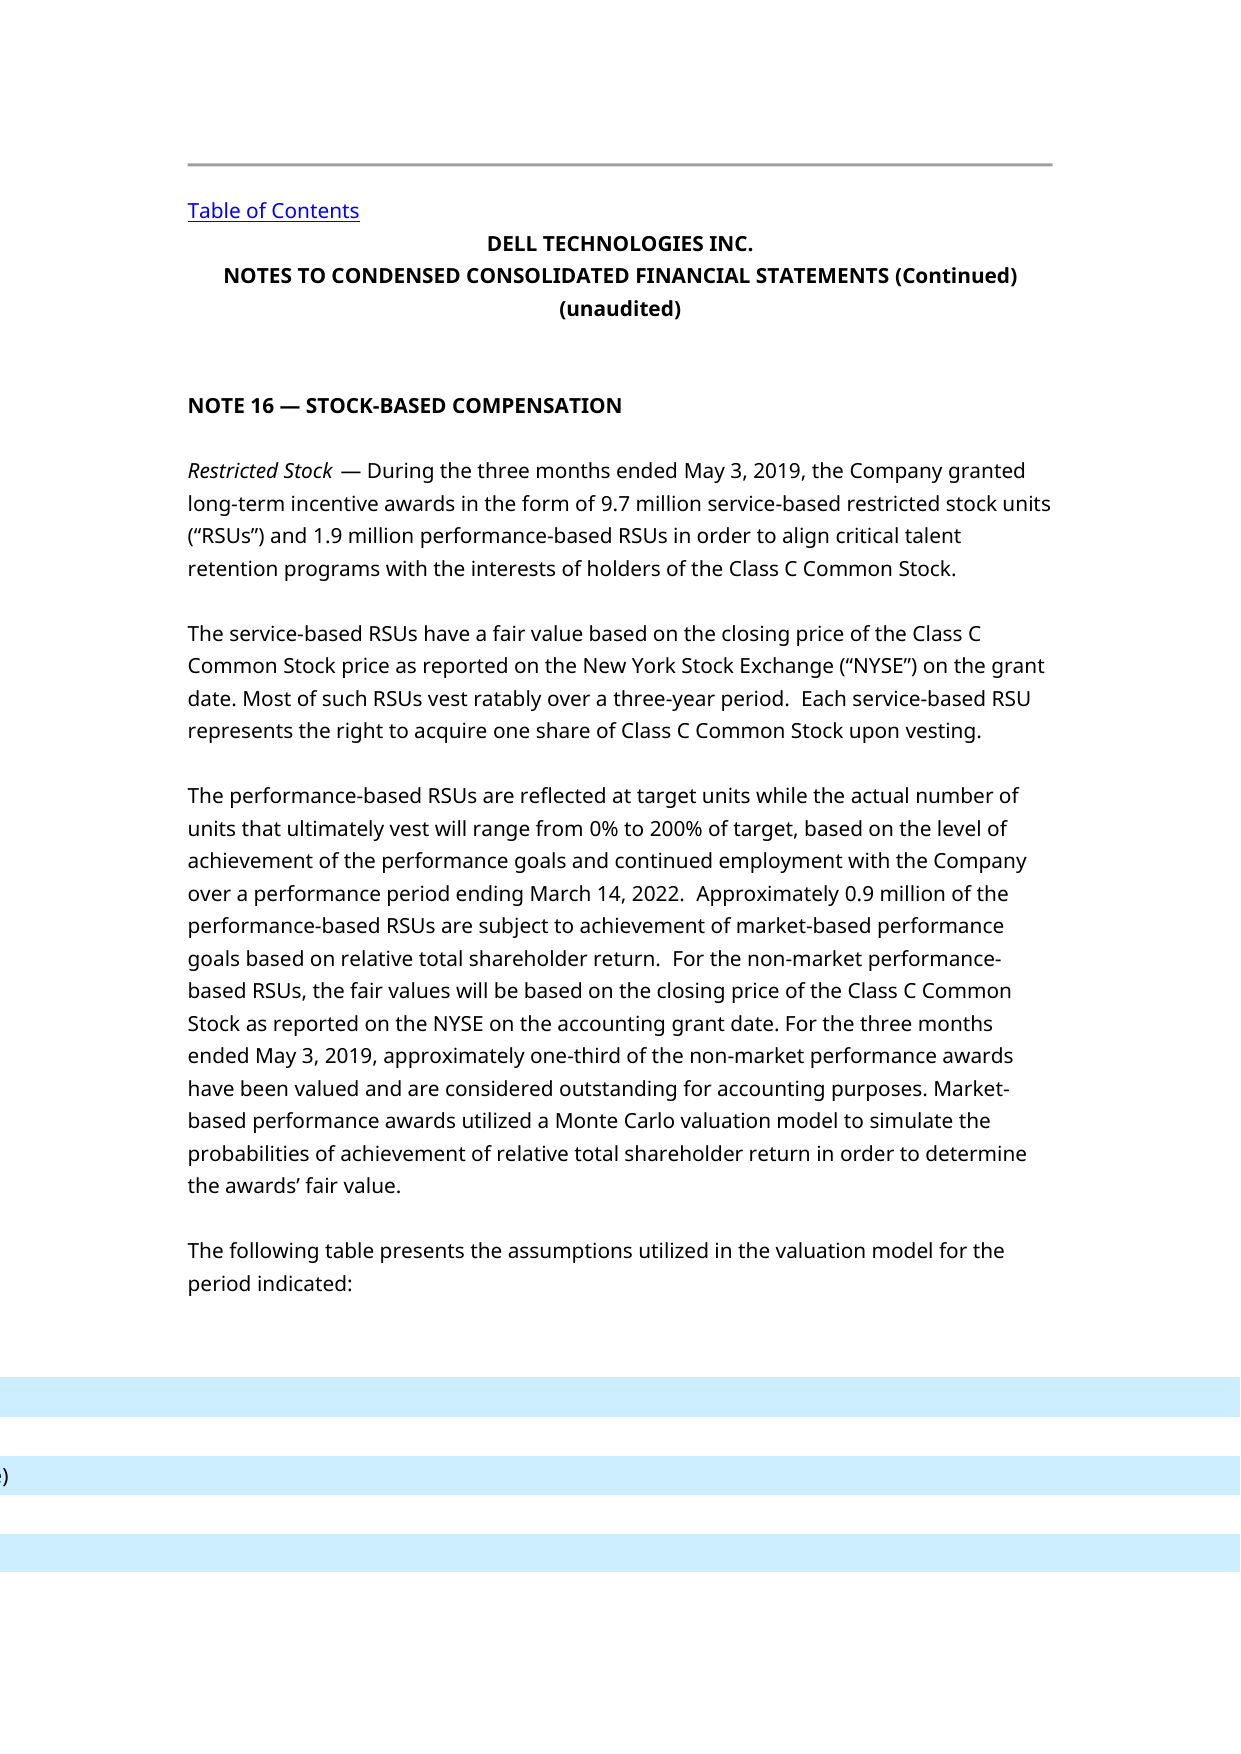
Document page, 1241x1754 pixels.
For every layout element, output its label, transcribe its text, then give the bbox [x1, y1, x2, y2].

text The following table presents the assumptions utilized in the valuation model for the period indicated: [187, 1234, 1053, 1299]
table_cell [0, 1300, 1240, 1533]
text The service-based RSUs have a fair value based on the closing price of the Class C Common Stock price as reported on the New York Stock Exchange (“NYSE”) on the grant date. Most of such RSUs vest ratably over a three-year period. Each service-based RSU represents the right to acquire one share of Class C Common Stock upon vesting. [187, 617, 1053, 747]
text Table of Contents [187, 194, 1053, 227]
text NOTES TO CONDENSED CONSOLIDATED FINANCIAL STATEMENTS (Continued) [187, 259, 1053, 292]
text The performance-based RSUs are reflected at target units while the actual number of units that ultimately vest will range from 0% to 200% of target, based on the level of achievement of the performance goals and continued employment with the Company over a performance period ending March 14, 2022. Approximately 0.9 million of the performance-based RSUs are subject to achievement of market-based performance goals based on relative total shareholder return. For the non-market performance-based RSUs, the fair values will be based on the closing price of the Class C Common Stock as reported on the NYSE on the accounting grant date. For the three months ended May 3, 2019, approximately one-third of the non-market performance awards have been valued and are considered outstanding for accounting purposes. Market-based performance awards utilized a Monte Carlo valuation model to simulate the probabilities of achievement of relative total shareholder return in order to determine the awards’ fair value. [187, 779, 1053, 1202]
text (unaudited) [187, 292, 1053, 324]
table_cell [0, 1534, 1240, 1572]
text NOTE 16 — STOCK-BASED COMPENSATION [187, 389, 1053, 422]
text DELL TECHNOLOGIES INC. [187, 227, 1053, 259]
text Restricted Stock — During the three months ended May 3, 2019, the Company granted long-term incentive awards in the form of 9.7 million service-based restricted stock units (“RSUs”) and 1.9 million performance-based RSUs in order to align critical talent retention programs with the interests of holders of the Class C Common Stock. [187, 454, 1053, 584]
